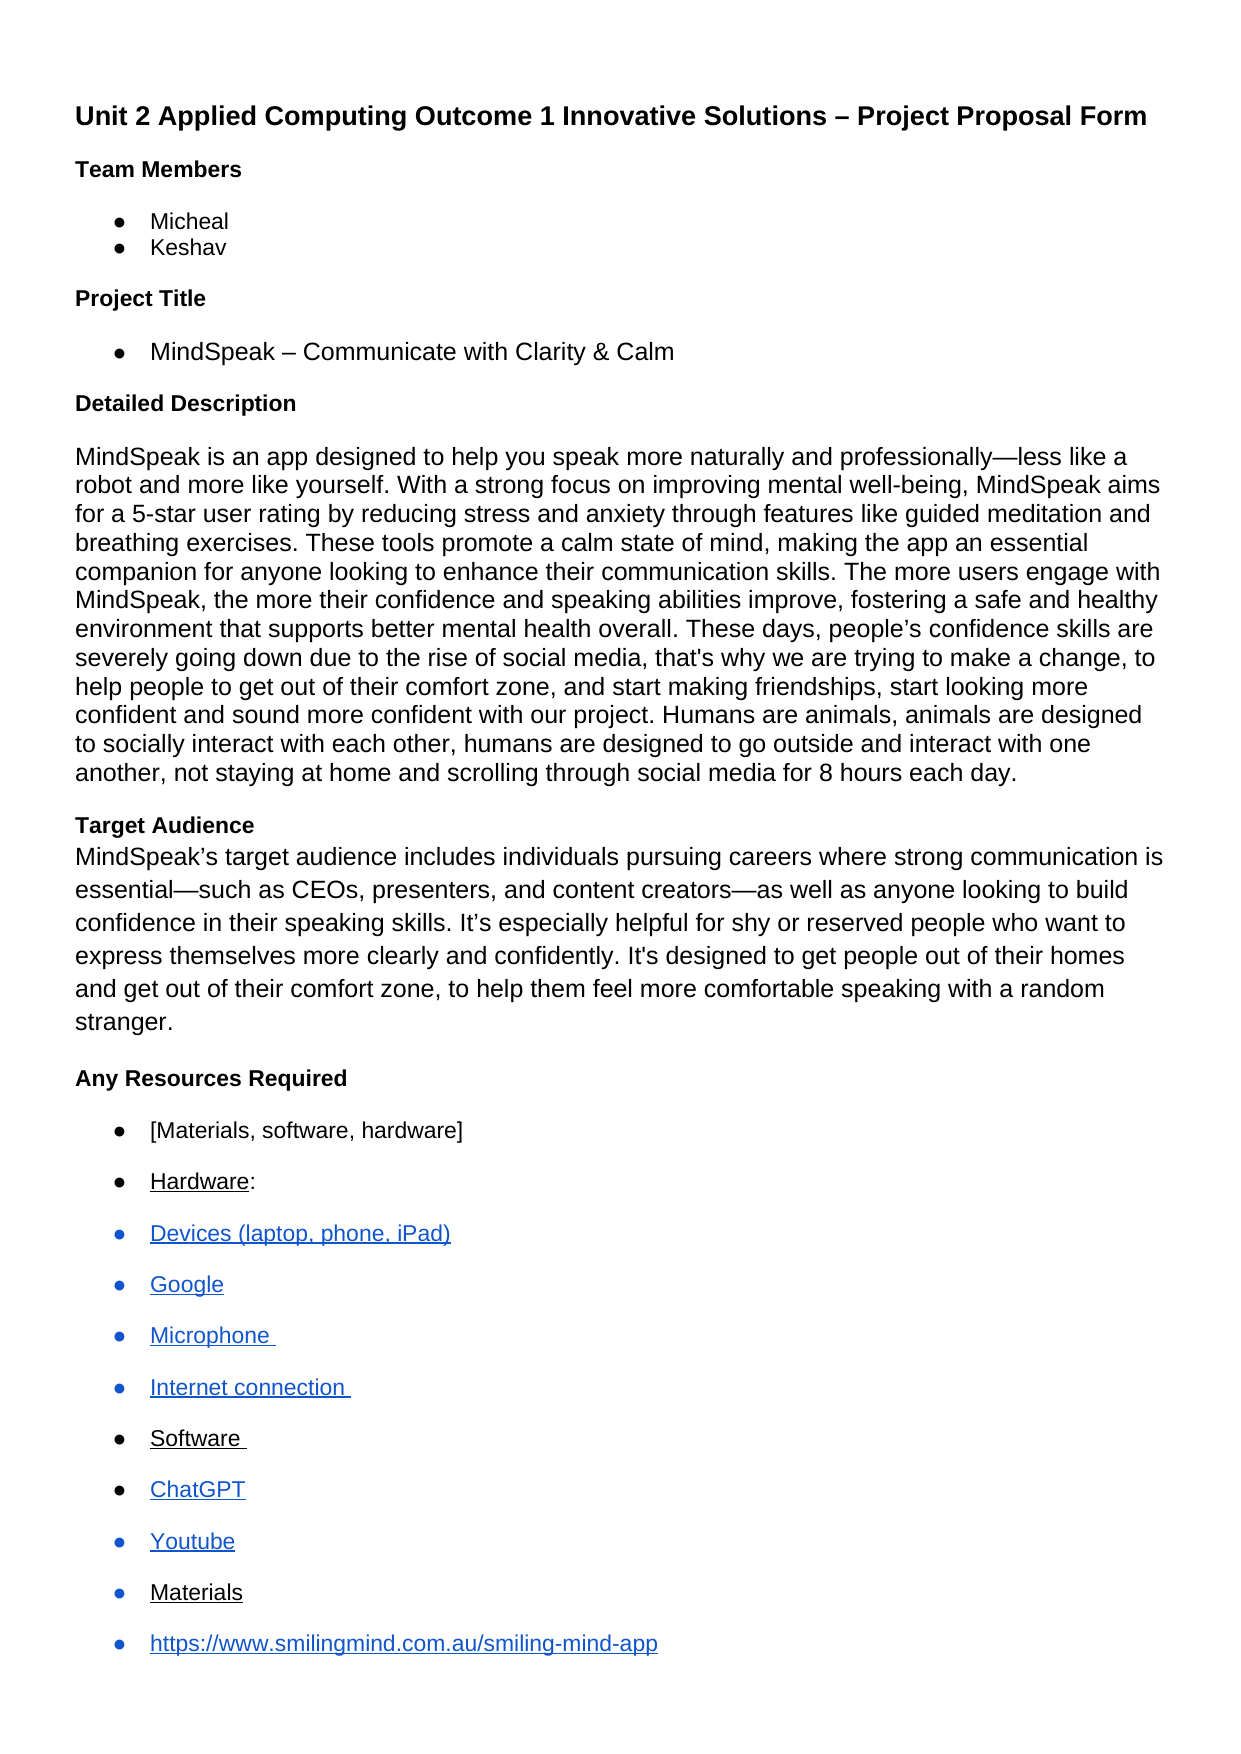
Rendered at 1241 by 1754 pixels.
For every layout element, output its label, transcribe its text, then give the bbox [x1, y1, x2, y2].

list Youtube [112, 1528, 1165, 1554]
list Hardware: [112, 1168, 1165, 1194]
subtitle Target Audience [75, 812, 1165, 838]
list https://www.smilingmind.com.au/smiling-mind-app [112, 1630, 1165, 1657]
text MindSpeak’s target audience includes individuals pursuing careers where strong communication is essential—such as CEOs, presenters, and content creators—as well as anyone looking to build confidence in their speaking skills. It’s especially helpful for shy or reserved people who want to express themselves more clearly and confidently. It's designed to get people out of their homes and get out of their comfort zone, to help them feel more comfortable speaking with a random stranger. [75, 842, 1165, 1036]
list [Materials, software, hardware] [112, 1117, 1165, 1143]
subtitle Detailed Description [75, 390, 1165, 417]
subtitle Team Members [75, 156, 1165, 183]
subtitle Unit 2 Applied Computing Outcome 1 Innovative Solutions – Project Proposal Form [75, 100, 1165, 131]
list ChatGPT [112, 1476, 1165, 1503]
subtitle MindSpeak is an app designed to help you speak more naturally and professionally—less like a robot and more like yourself. With a strong focus on improving mental well-being, MindSpeak aims for a 5-star user rating by reducing stress and anxiety through features like guided meditation and breathing exercises. These tools promote a calm state of mind, making the app an essential companion for anyone looking to enhance their communication skills. The more users engage with MindSpeak, the more their confidence and speaking abilities improve, fostering a safe and healthy environment that supports better mental health overall. These days, people’s confidence skills are severely going down due to the rise of social media, that's why we are trying to make a change, to help people to get out of their comfort zone, and start making friendships, start looking more confident and sound more confident with our project. Humans are animals, animals are designed to socially interact with each other, humans are designed to go outside and interact with one another, not staying at home and scrolling through social media for 8 hours each day. [75, 442, 1165, 787]
list Internet connection [112, 1373, 1165, 1400]
list Materials [112, 1579, 1165, 1605]
list Software [112, 1425, 1165, 1451]
list Keshav [112, 234, 1165, 260]
text Project Title [75, 285, 1165, 312]
list Microphone [112, 1322, 1165, 1348]
list MindSpeak – Communicate with Clarity & Calm [112, 337, 1165, 365]
subtitle Any Resources Required [75, 1065, 1165, 1092]
list Google [112, 1271, 1165, 1297]
list Micheal [112, 208, 1165, 234]
list Devices (laptop, phone, iPad) [112, 1219, 1165, 1246]
